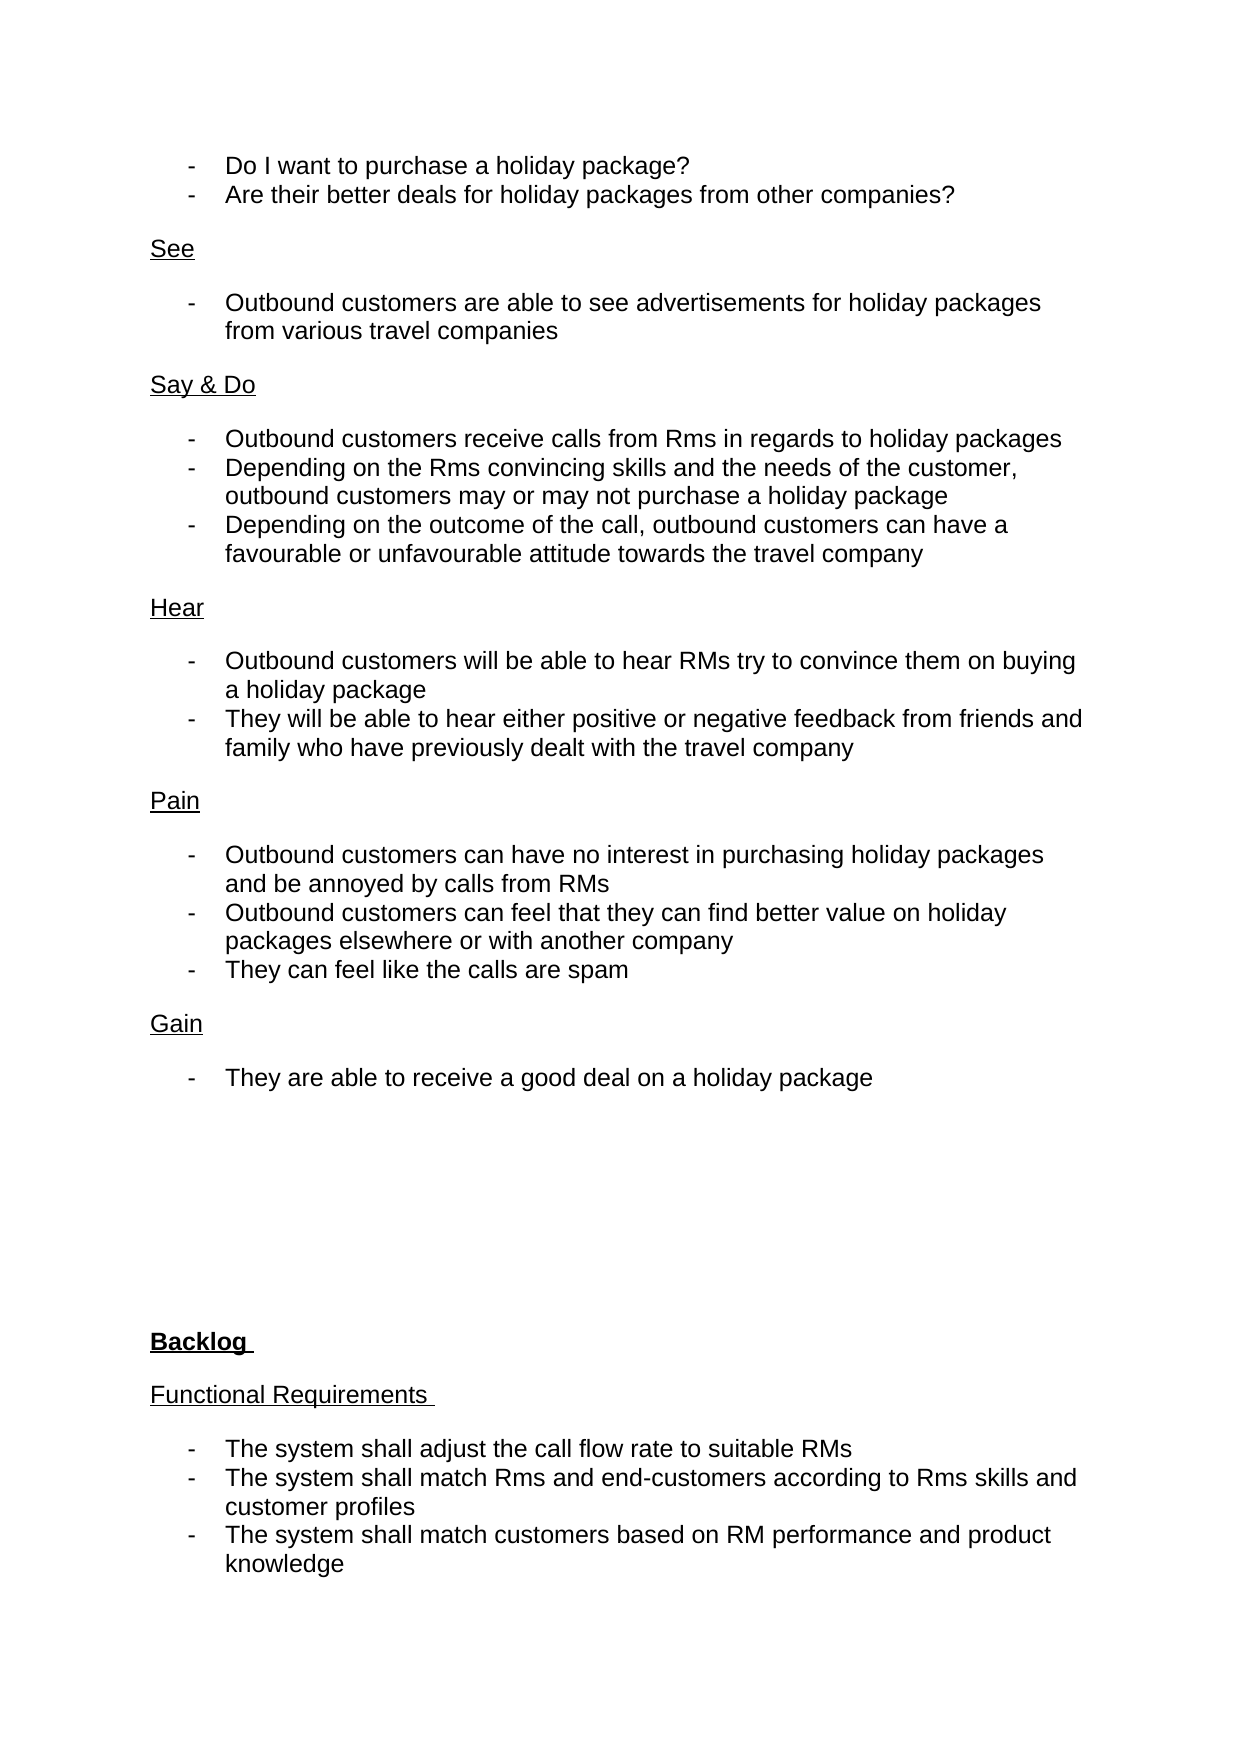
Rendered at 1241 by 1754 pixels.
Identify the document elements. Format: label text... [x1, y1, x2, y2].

list Depending on the outcome of the call, outbound customers can have a favourable or unfavourable attitude towards the travel company [187, 510, 1090, 568]
list The system shall adjust the call flow rate to suitable RMs [187, 1434, 1090, 1463]
list The system shall match Rms and end-customers according to Rms skills and customer profiles [187, 1463, 1090, 1520]
text Say & Do [150, 370, 1090, 399]
text Pain [150, 786, 1090, 815]
list Outbound customers receive calls from Rms in regards to holiday packages [187, 424, 1090, 453]
text Hear [150, 593, 1090, 621]
list Outbound customers are able to see advertisements for holiday packages from various travel companies [187, 288, 1090, 345]
text Functional Requirements [150, 1380, 1090, 1409]
list Depending on the Rms convincing skills and the needs of the customer, outbound customers may or may not purchase a holiday package [187, 453, 1090, 510]
list They can feel like the calls are spam [187, 955, 1090, 984]
list The system shall match customers based on RM performance and product knowledge [187, 1520, 1090, 1578]
list Are their better deals for holiday packages from other companies? [187, 180, 1090, 209]
list Outbound customers can feel that they can find better value on holiday packages elsewhere or with another company [187, 898, 1090, 955]
text Backlog [150, 1327, 1090, 1355]
list Outbound customers can have no interest in purchasing holiday packages and be annoyed by calls from RMs [187, 840, 1090, 898]
list They will be able to hear either positive or negative feedback from friends and family who have previously dealt with the travel company [187, 704, 1090, 761]
list Outbound customers will be able to hear RMs try to convince them on buying a holiday package [187, 646, 1090, 704]
text See [150, 234, 1090, 263]
list Do I want to purchase a holiday package? [187, 151, 1090, 180]
list They are able to receive a good deal on a holiday package [187, 1063, 1090, 1091]
text Gain [150, 1009, 1090, 1038]
